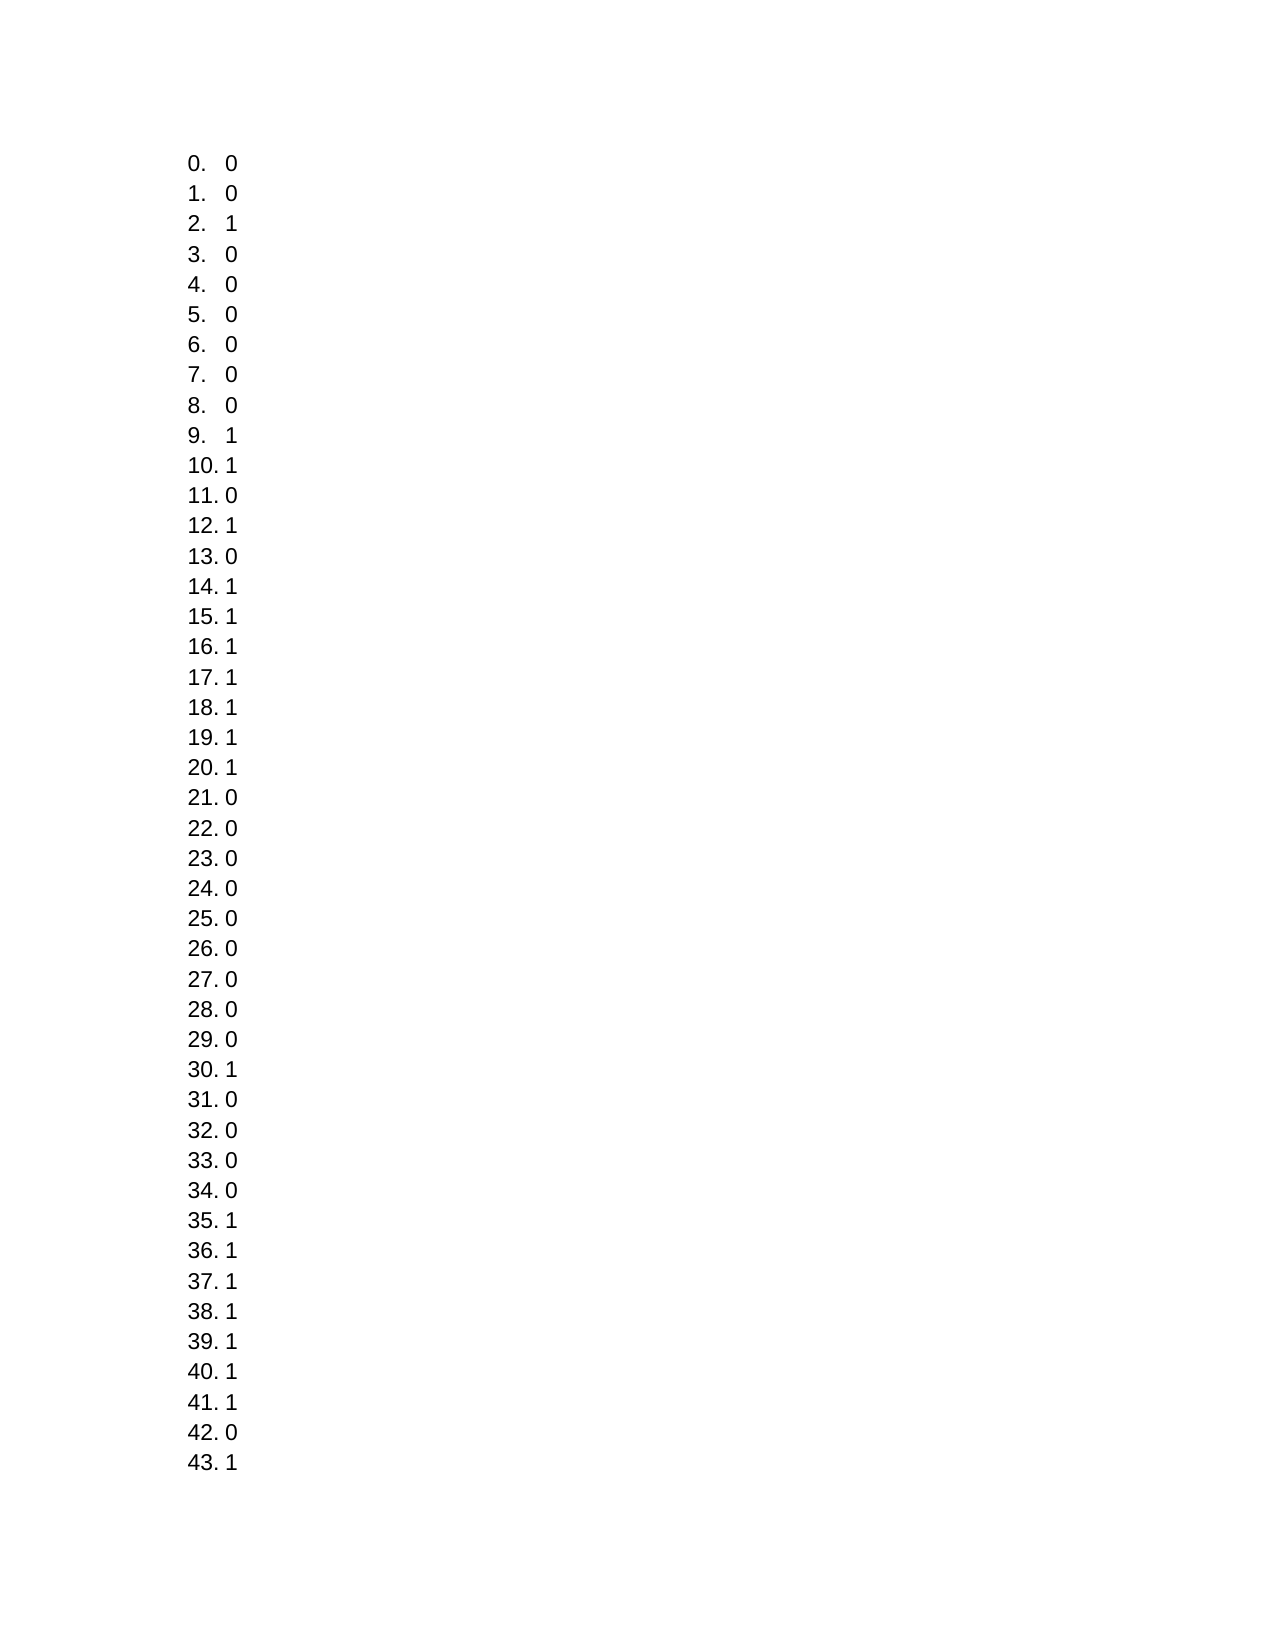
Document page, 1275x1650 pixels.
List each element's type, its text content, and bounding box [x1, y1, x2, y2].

list 0 [187, 241, 1125, 267]
list 1 [187, 663, 1125, 690]
list 1 [187, 724, 1125, 750]
list 0 [187, 392, 1125, 418]
list 0 [187, 482, 1125, 509]
list 1 [187, 754, 1125, 781]
list 0 [187, 361, 1125, 388]
list 1 [187, 210, 1125, 237]
list 0 [187, 1147, 1125, 1173]
list 1 [187, 633, 1125, 660]
list 0 [187, 1117, 1125, 1143]
list 0 [187, 875, 1125, 901]
list 0 [187, 271, 1125, 297]
list 0 [187, 180, 1125, 207]
list 0 [187, 905, 1125, 932]
list 1 [187, 1207, 1125, 1234]
list 1 [187, 512, 1125, 539]
list 1 [187, 603, 1125, 629]
list 1 [187, 1388, 1125, 1415]
list 0 [187, 1177, 1125, 1203]
list 0 [187, 935, 1125, 962]
list 0 [187, 784, 1125, 811]
list 0 [187, 996, 1125, 1022]
list 0 [187, 331, 1125, 358]
list 0 [187, 966, 1125, 992]
list 1 [187, 1449, 1125, 1475]
list 0 [187, 301, 1125, 327]
list 0 [187, 845, 1125, 871]
list 1 [187, 1328, 1125, 1354]
list 0 [187, 1086, 1125, 1113]
list 0 [187, 1419, 1125, 1445]
list 0 [187, 814, 1125, 841]
list 1 [187, 1268, 1125, 1294]
list 1 [187, 422, 1125, 448]
list 1 [187, 452, 1125, 478]
list 1 [187, 1056, 1125, 1083]
list 0 [187, 543, 1125, 569]
list 1 [187, 573, 1125, 599]
list 1 [187, 1358, 1125, 1385]
list 0 [187, 1026, 1125, 1052]
list 1 [187, 694, 1125, 720]
list 0 [187, 150, 1125, 176]
list 1 [187, 1298, 1125, 1324]
list 1 [187, 1237, 1125, 1264]
